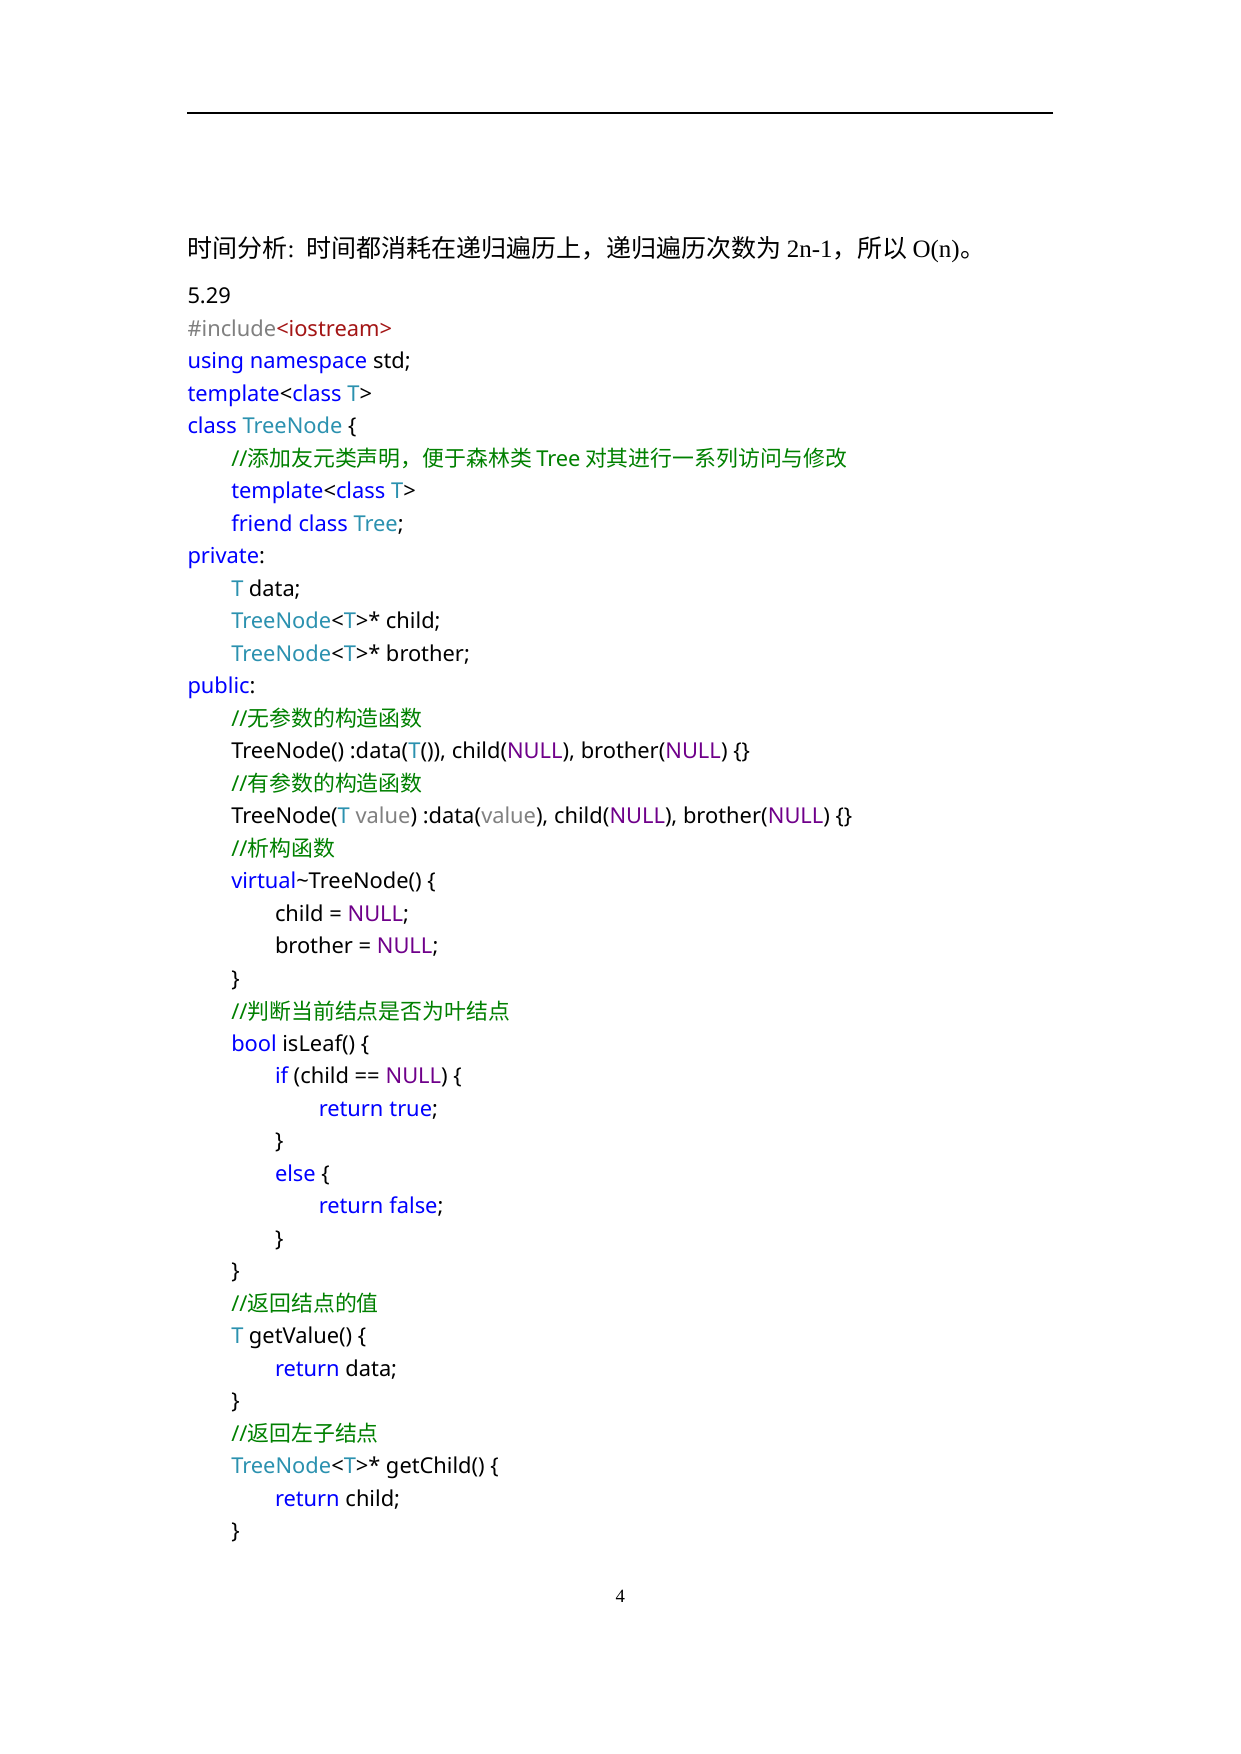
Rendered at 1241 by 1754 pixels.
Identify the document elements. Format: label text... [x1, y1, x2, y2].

text } [187, 1221, 1053, 1254]
text template<class T> [187, 376, 1053, 409]
text friend class Tree; [187, 506, 1053, 539]
text TreeNode<T>* getChild() { [187, 1449, 1053, 1481]
text if (child == NULL) { [187, 1059, 1053, 1091]
text brother = NULL; [187, 929, 1053, 961]
text T data; [187, 571, 1053, 604]
text return child; [187, 1481, 1053, 1514]
text //有参数的构造函数 [187, 766, 1053, 799]
text public: [187, 669, 1053, 701]
text //返回结点的值 [187, 1286, 1053, 1319]
text child = NULL; [187, 896, 1053, 929]
text TreeNode(T value) :data(value), child(NULL), brother(NULL) {} [187, 799, 1053, 831]
text return false; [187, 1189, 1053, 1221]
text } [187, 961, 1053, 994]
text bool isLeaf() { [187, 1026, 1053, 1059]
text 5.29 [187, 279, 1053, 311]
text } [187, 1514, 1053, 1546]
text return true; [187, 1091, 1053, 1124]
text template<class T> [187, 474, 1053, 506]
text T getValue() { [187, 1319, 1053, 1351]
text TreeNode<T>* brother; [187, 636, 1053, 669]
text } [187, 1124, 1053, 1156]
text class TreeNode { [187, 409, 1053, 441]
text else { [187, 1156, 1053, 1189]
text //析构函数 [187, 831, 1053, 864]
text //添加友元类声明，便于森林类Tree对其进行一系列访问与修改 [187, 441, 1053, 474]
text } [187, 1254, 1053, 1286]
text //返回左子结点 [187, 1416, 1053, 1449]
text //无参数的构造函数 [187, 701, 1053, 734]
text using namespace std; [187, 344, 1053, 376]
text TreeNode() :data(T()), child(NULL), brother(NULL) {} [187, 734, 1053, 766]
text TreeNode<T>* child; [187, 604, 1053, 636]
text private: [187, 539, 1053, 571]
text return data; [187, 1351, 1053, 1384]
text } [187, 1384, 1053, 1416]
text 时间分析: 时间都消耗在递归遍历上，递归遍历次数为2n-1，所以O(n)。 [187, 214, 1053, 279]
text //判断当前结点是否为叶结点 [187, 994, 1053, 1026]
text #include<iostream> [187, 311, 1053, 344]
text virtual~TreeNode() { [187, 864, 1053, 896]
